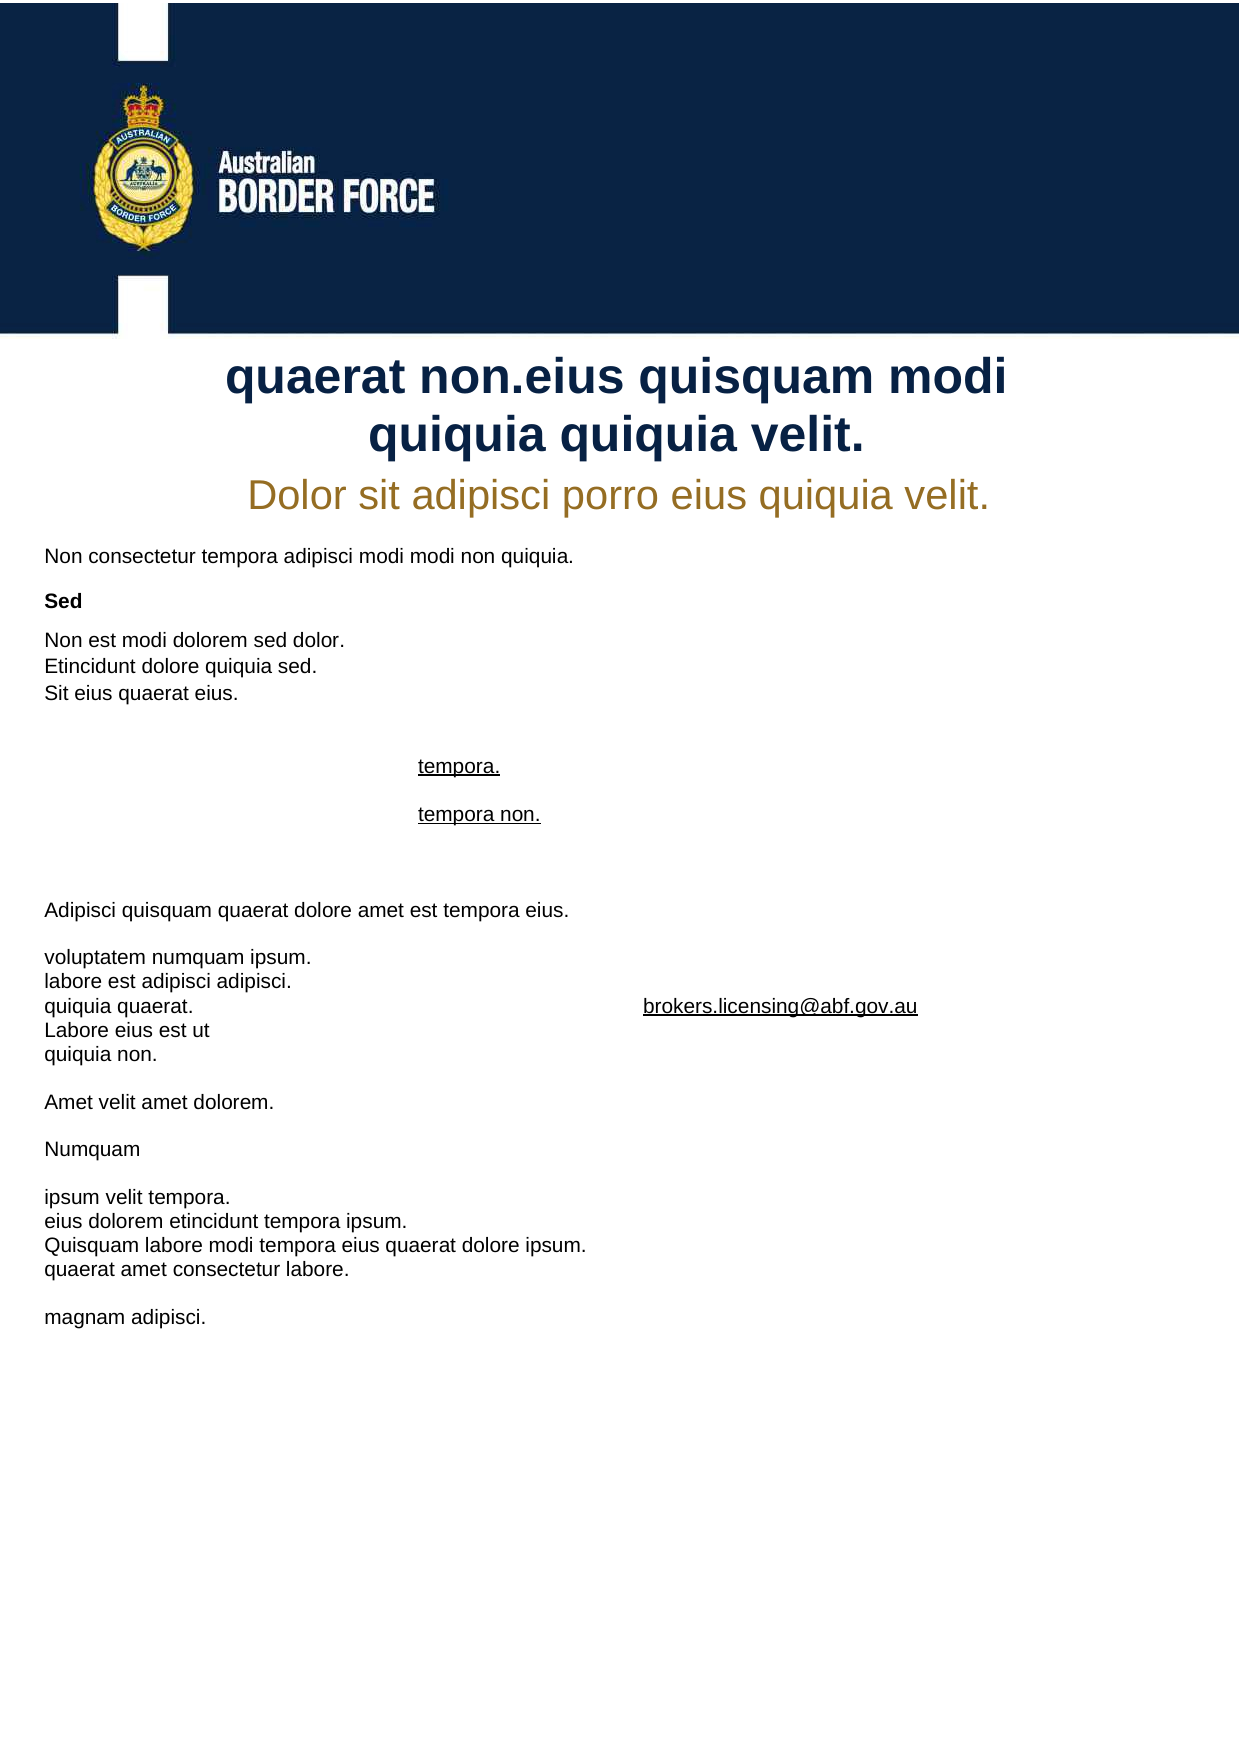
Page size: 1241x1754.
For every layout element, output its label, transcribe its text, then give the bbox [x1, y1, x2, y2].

text quiquia quaerat. brokers.licensing@abf.gov.au [44, 993, 1240, 1017]
text Numquam [44, 1137, 1240, 1161]
text eius dolorem etincidunt tempora ipsum. [44, 1209, 1240, 1233]
text voluptatem numquam ipsum. [44, 946, 1240, 969]
text Sed [44, 588, 1240, 612]
text quaerat amet consectetur labore. [44, 1257, 1240, 1281]
picture [0, 3, 1239, 339]
text tempora. [418, 754, 596, 778]
text Dolor sit adipisci porro eius quiquia velit. [150, 470, 1087, 518]
text labore est adipisci adipisci. [44, 969, 1240, 993]
text Non est modi dolorem sed dolor. [44, 628, 615, 652]
text Quisquam labore modi tempora eius quaerat dolore ipsum. [44, 1233, 635, 1257]
text Amet velit amet dolorem. [44, 1089, 1121, 1113]
text ipsum velit tempora. [44, 1185, 1240, 1209]
text Labore eius est ut quiquia non. [44, 1017, 261, 1065]
text Etincidunt dolore quiquia sed. [44, 654, 612, 678]
text Adipisci quisquam quaerat dolore amet est tempora eius. [44, 898, 1193, 922]
text Sit eius quaerat eius. [44, 681, 600, 704]
text Non consectetur tempora adipisci modi modi non quiquia. [44, 544, 1086, 568]
text tempora non. [418, 802, 570, 826]
title quaerat non.eius quisquam modi quiquia quiquia velit. [150, 347, 1082, 462]
text magnam adipisci. [44, 1305, 1240, 1329]
